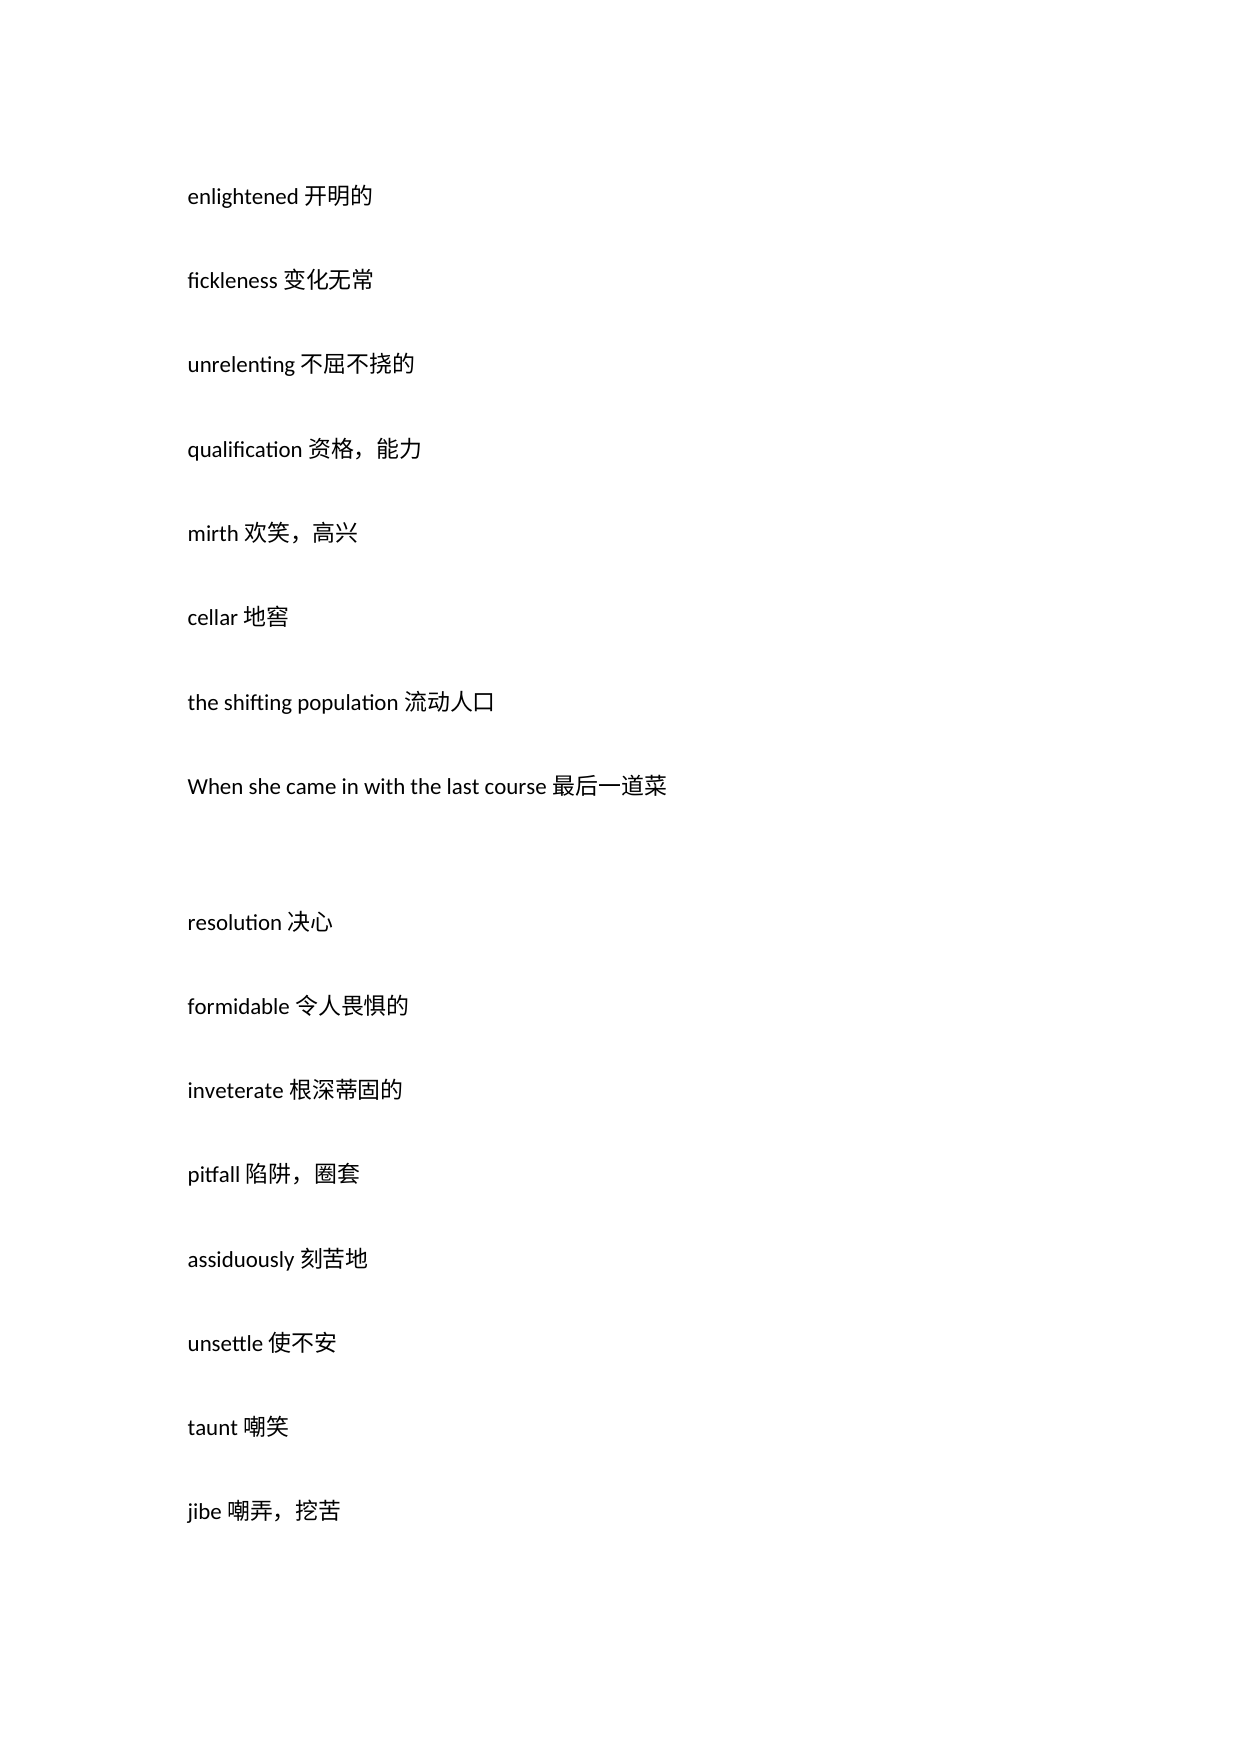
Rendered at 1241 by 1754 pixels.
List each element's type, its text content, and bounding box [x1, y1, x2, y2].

text the shifting population 流动人口 [187, 668, 1053, 733]
text When she came in with the last course 最后一道菜 [187, 752, 1053, 817]
text assiduously 刻苦地 [187, 1224, 1053, 1289]
text inveterate 根深蒂固的 [187, 1056, 1053, 1121]
text cellar 地窖 [187, 583, 1053, 648]
text pitfall 陷阱，圈套 [187, 1140, 1053, 1205]
text mirth 欢笑，高兴 [187, 499, 1053, 564]
text enlightened 开明的 [187, 162, 1053, 227]
text jibe 嘲弄，挖苦 [187, 1477, 1053, 1542]
text resolution 决心 [187, 887, 1053, 952]
text qualification 资格，能力 [187, 415, 1053, 480]
text fickleness 变化无常 [187, 246, 1053, 311]
text taunt 嘲笑 [187, 1393, 1053, 1458]
text formidable 令人畏惧的 [187, 972, 1053, 1037]
text unrelenting 不屈不挠的 [187, 331, 1053, 396]
text unsettle 使不安 [187, 1309, 1053, 1374]
